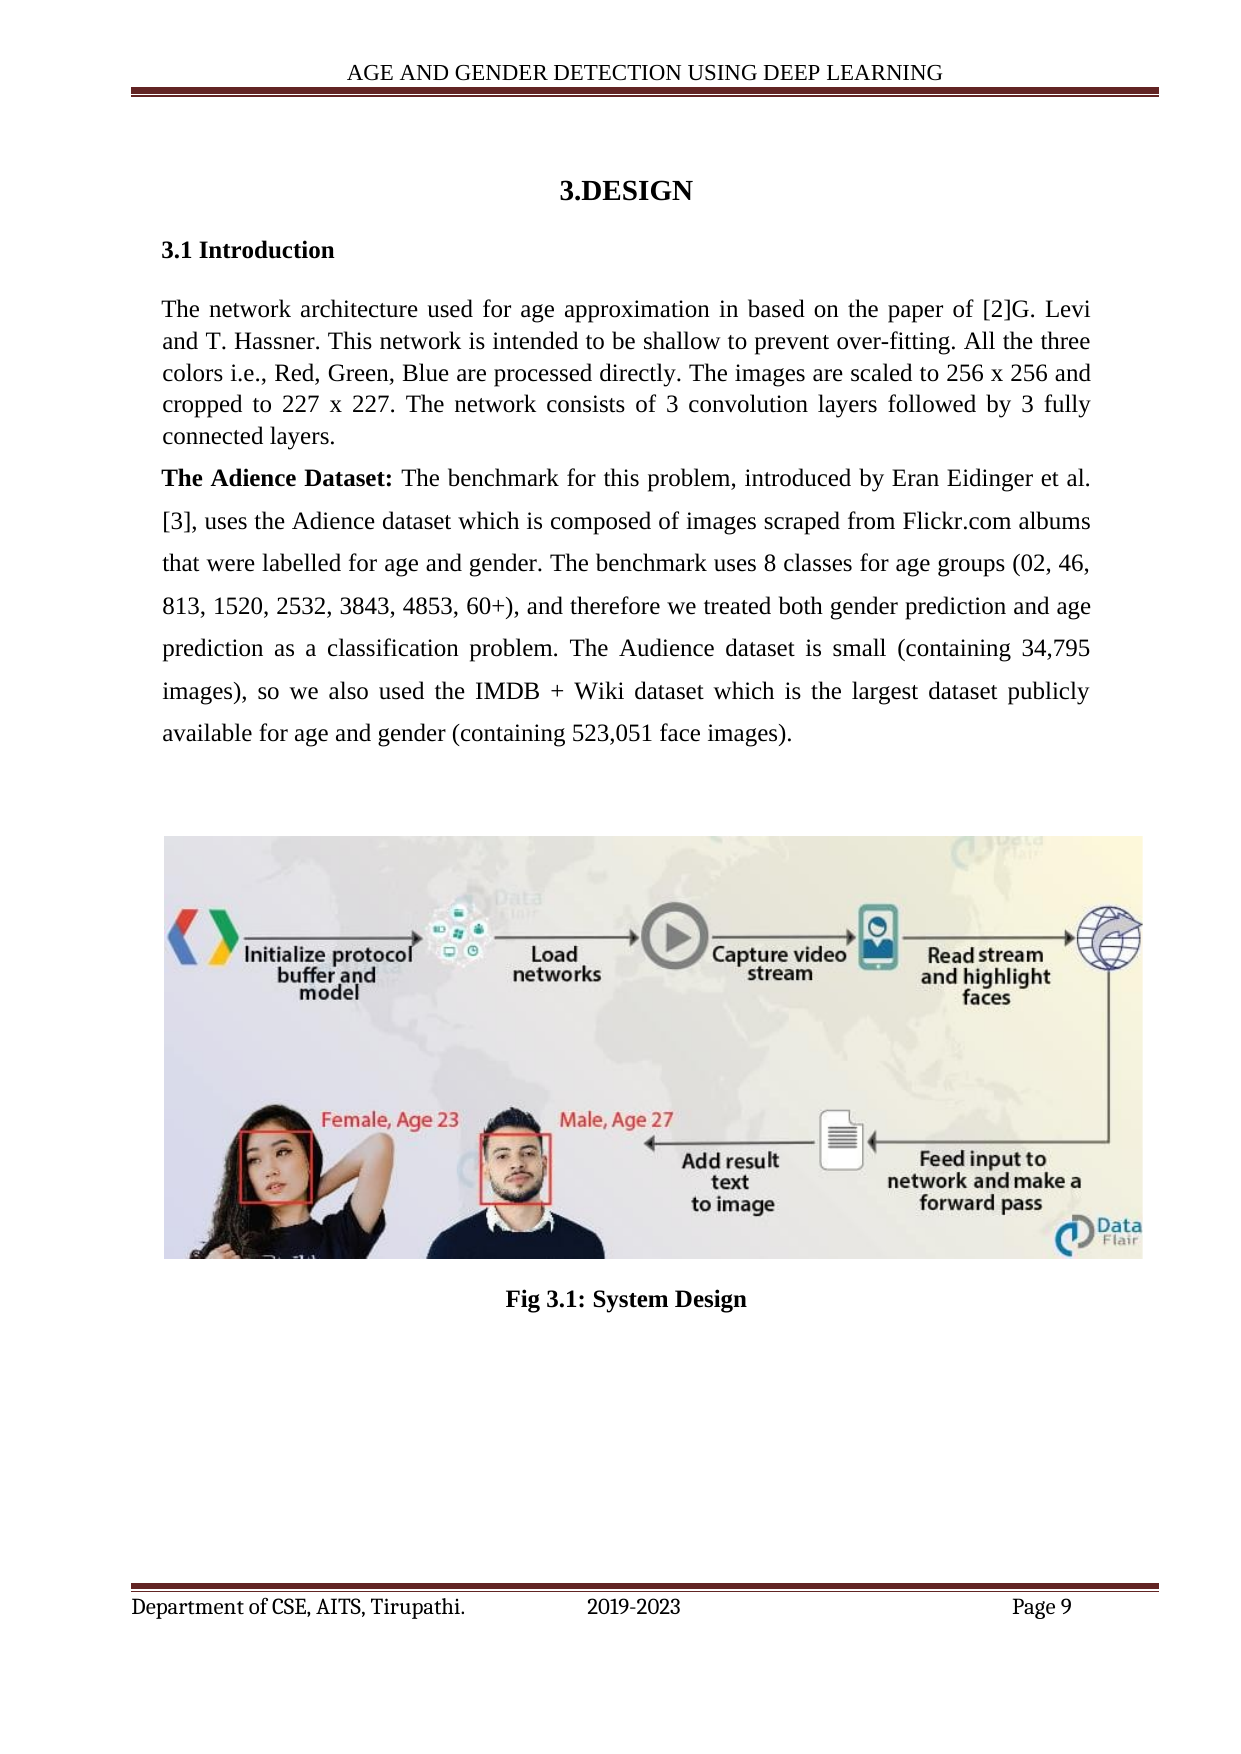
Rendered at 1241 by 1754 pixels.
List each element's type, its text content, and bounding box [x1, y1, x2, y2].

subtitle Fig 3.1: System Design [289, 1284, 963, 1313]
text The Adience Dataset: The benchmark for this problem, introduced by Eran Eidinger et al. [3], uses the Adience dataset which is composed of images scraped from Flickr.com albums that were labelled for age and gender. The benchmark uses 8 classes for age groups (02, 46, 813, 1520, 2532, 3843, 4853, 60+), and therefore we treated both gender prediction and age prediction as a classification problem. The Audience dataset is small (containing 34,795 images), so we also used the IMDB + Wiki dataset which is the largest dataset publicly available for age and gender (containing 523,051 face images). [161, 463, 1092, 747]
subtitle 3.DESIGN [131, 173, 1121, 207]
subtitle Introduction [161, 235, 1159, 263]
text The network architecture used for age approximation in based on the paper of [2]G. Levi and T. Hassner. This network is intended to be shallow to prevent over-fitting. All the three colors i.e., Red, Green, Blue are processed directly. The images are scaled to 256 x 256 and cropped to 227 x 227. The network consists of 3 convolution layers followed by 3 fully connected layers. [161, 294, 1092, 449]
picture [164, 836, 1143, 1259]
